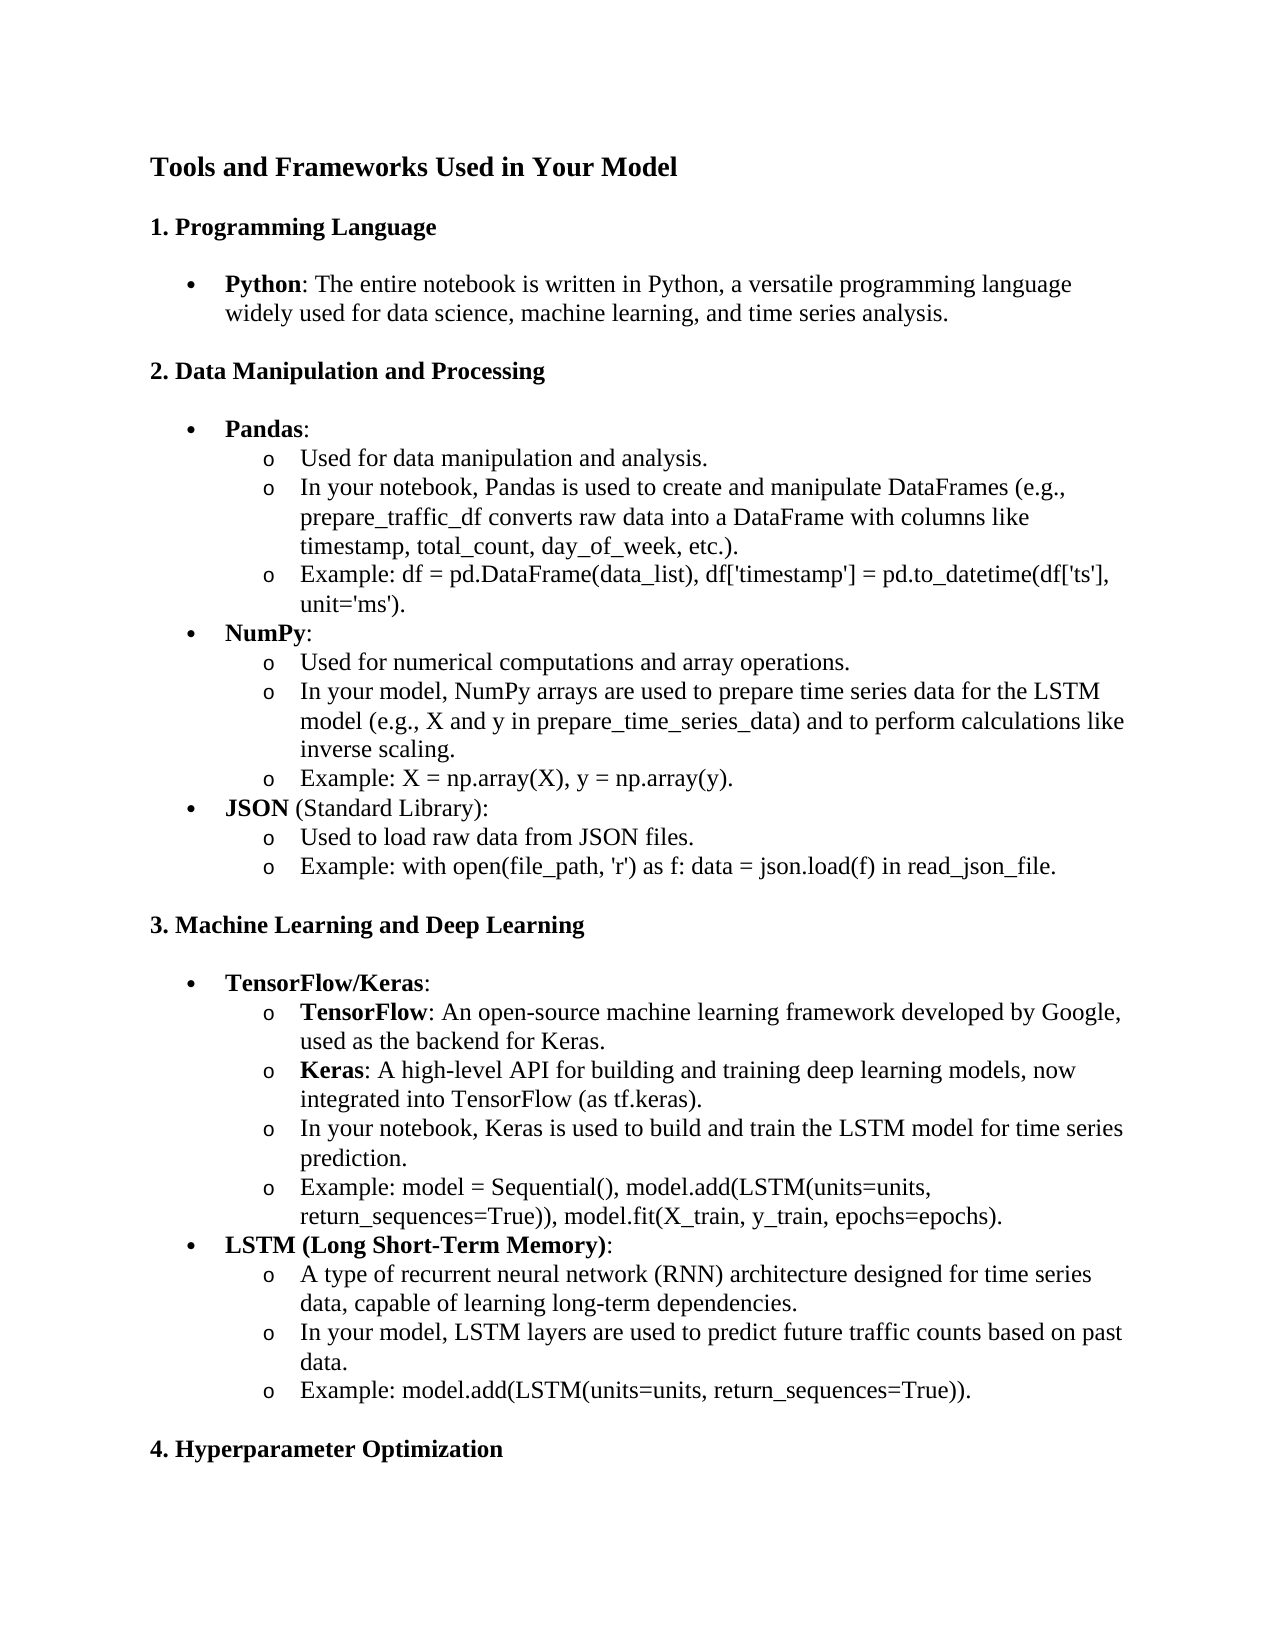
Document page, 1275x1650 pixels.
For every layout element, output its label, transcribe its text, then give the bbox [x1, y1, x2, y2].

list Example: with open(file_path, 'r') as f: data = json.load(f) in read_json_file. [262, 851, 1125, 881]
list LSTM (Long Short-Term Memory): [187, 1230, 1125, 1259]
text 1. Programming Language [150, 212, 1125, 240]
list In your notebook, Keras is used to build and train the LSTM model for time series prediction. [262, 1113, 1125, 1172]
text 3. Machine Learning and Deep Learning [150, 910, 1125, 939]
list TensorFlow: An open-source machine learning framework developed by Google, used as the backend for Keras. [262, 997, 1125, 1055]
text Tools and Frameworks Used in Your Model [150, 150, 1125, 182]
list Used for data manipulation and analysis. [262, 443, 1125, 472]
list TensorFlow/Keras: [187, 968, 1125, 997]
list Example: model.add(LSTM(units=units, return_sequences=True)). [262, 1375, 1125, 1405]
list Example: df = pd.DataFrame(data_list), df['timestamp'] = pd.to_datetime(df['ts'], unit='ms'). [262, 559, 1125, 618]
list Used to load raw data from JSON files. [262, 822, 1125, 851]
list A type of recurrent neural network (RNN) architecture designed for time series data, capable of learning long-term dependencies. [262, 1259, 1125, 1317]
list JSON (Standard Library): [187, 793, 1125, 822]
list Python: The entire notebook is written in Python, a versatile programming language widely used for data science, machine learning, and time series analysis. [187, 269, 1125, 327]
list Example: model = Sequential(), model.add(LSTM(units=units, return_sequences=True)), model.fit(X_train, y_train, epochs=epochs). [262, 1172, 1125, 1230]
list Example: X = np.array(X), y = np.array(y). [262, 763, 1125, 793]
text 2. Data Manipulation and Processing [150, 356, 1125, 385]
list In your model, LSTM layers are used to predict future traffic counts based on past data. [262, 1317, 1125, 1375]
list In your model, NumPy arrays are used to prepare time series data for the LSTM model (e.g., X and y in prepare_time_series_data) and to perform calculations like inverse scaling. [262, 676, 1125, 763]
list Used for numerical computations and array operations. [262, 647, 1125, 676]
list Keras: A high-level API for building and training deep learning models, now integrated into TensorFlow (as tf.keras). [262, 1055, 1125, 1113]
list Pandas: [187, 414, 1125, 443]
text 4. Hyperparameter Optimization [150, 1434, 1125, 1463]
list In your notebook, Pandas is used to create and manipulate DataFrames (e.g., prepare_traffic_df converts raw data into a DataFrame with columns like timestamp, total_count, day_of_week, etc.). [262, 472, 1125, 559]
list NumPy: [187, 618, 1125, 647]
